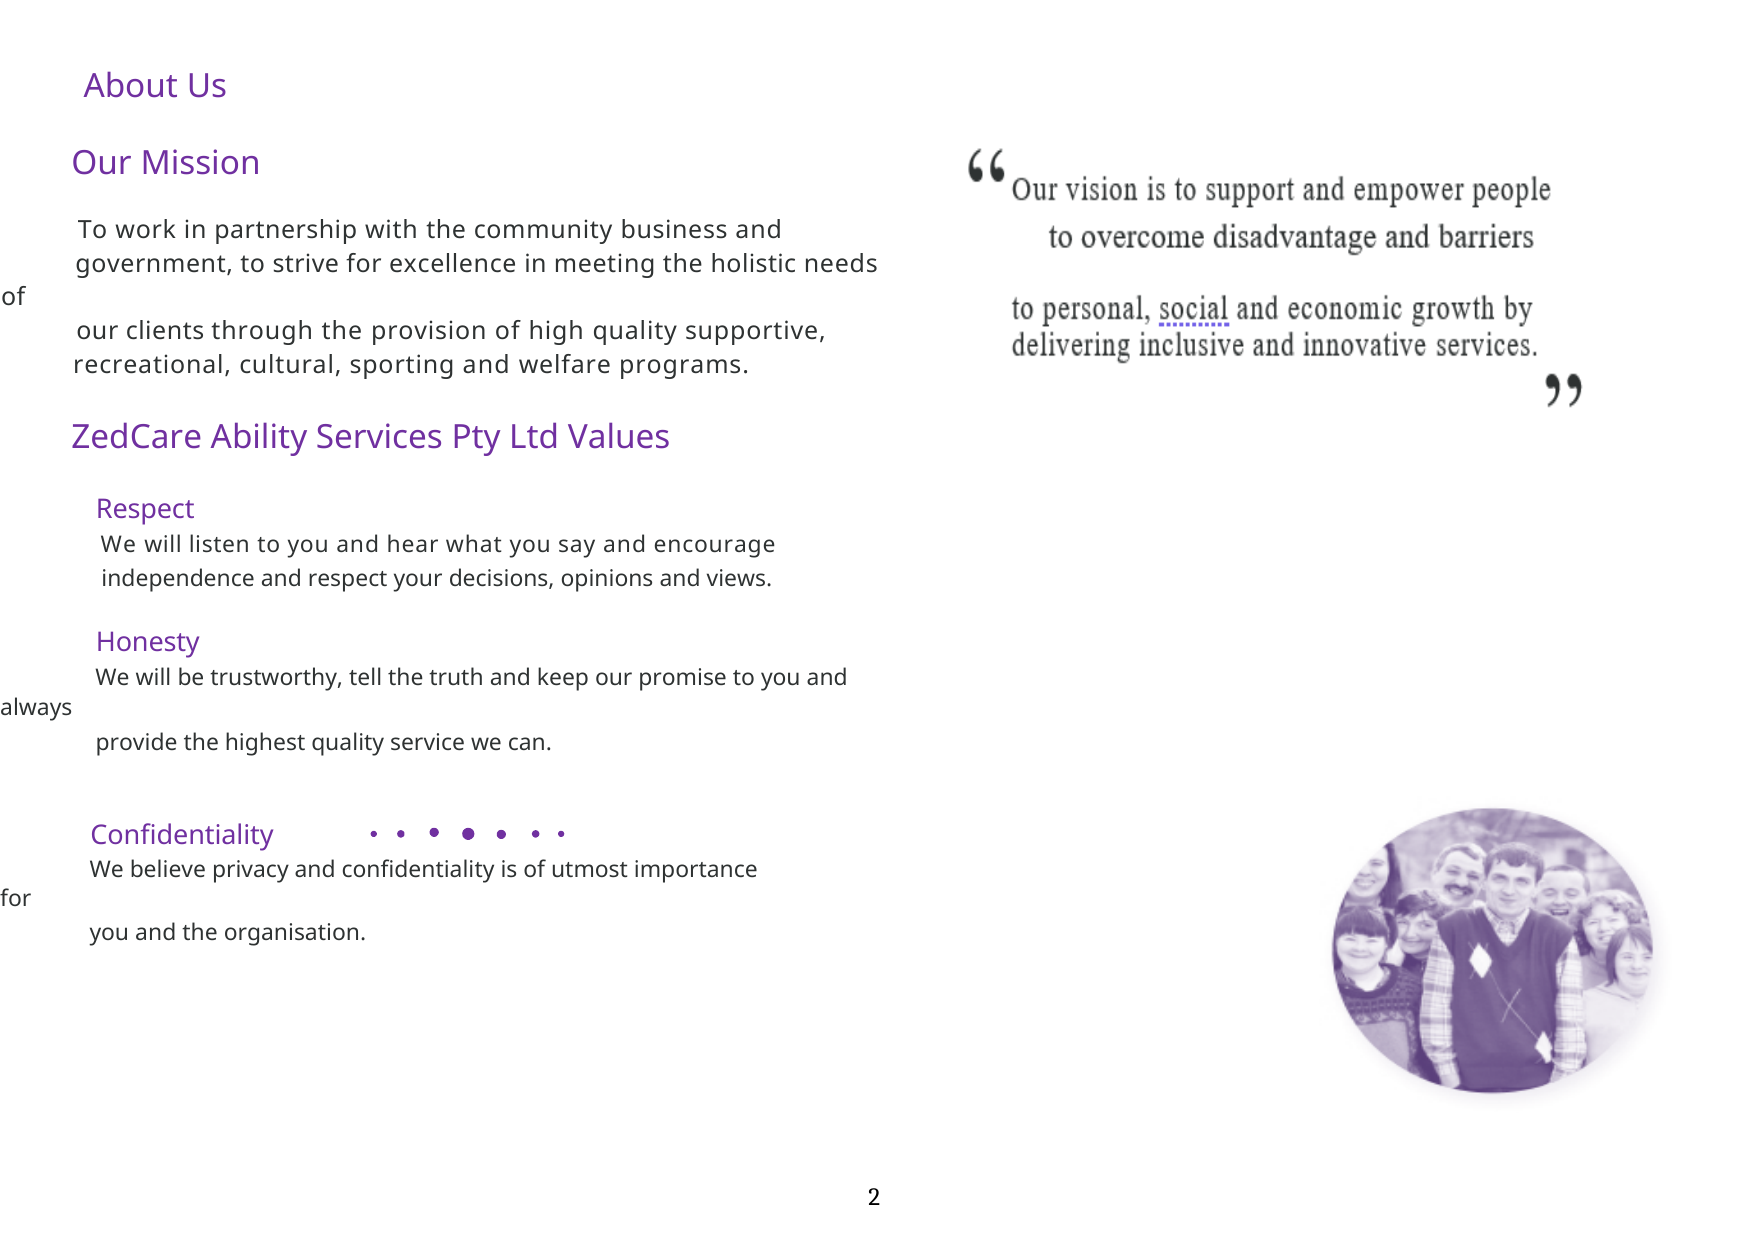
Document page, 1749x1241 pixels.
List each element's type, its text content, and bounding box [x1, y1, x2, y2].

text To work in partnership with the community business and [1, 211, 886, 245]
text you and the organisation. [0, 916, 779, 946]
text Confidentiality [0, 820, 957, 851]
text We will listen to you and hear what you say and encourage [0, 527, 777, 558]
text We believe privacy and confidentiality is of utmost importance for [0, 854, 779, 913]
text About Us [83, 67, 957, 105]
text ZedCare Ability Services Pty Ltd Values [2, 418, 957, 456]
text provide the highest quality service we can. [0, 726, 881, 756]
text independence and respect your decisions, opinions and views. [0, 561, 777, 592]
text government, to strive for excellence in meeting the holistic needs of [1, 245, 886, 312]
text Our Mission [2, 144, 957, 182]
text Respect [0, 493, 957, 524]
text We will be trustworthy, tell the truth and keep our promise to you and always [0, 661, 881, 722]
text Honesty [0, 627, 957, 658]
text recreational, cultural, sporting and welfare programs. [0, 346, 886, 380]
text our clients through the provision of high quality supportive, [0, 312, 886, 346]
picture [957, 129, 1585, 422]
